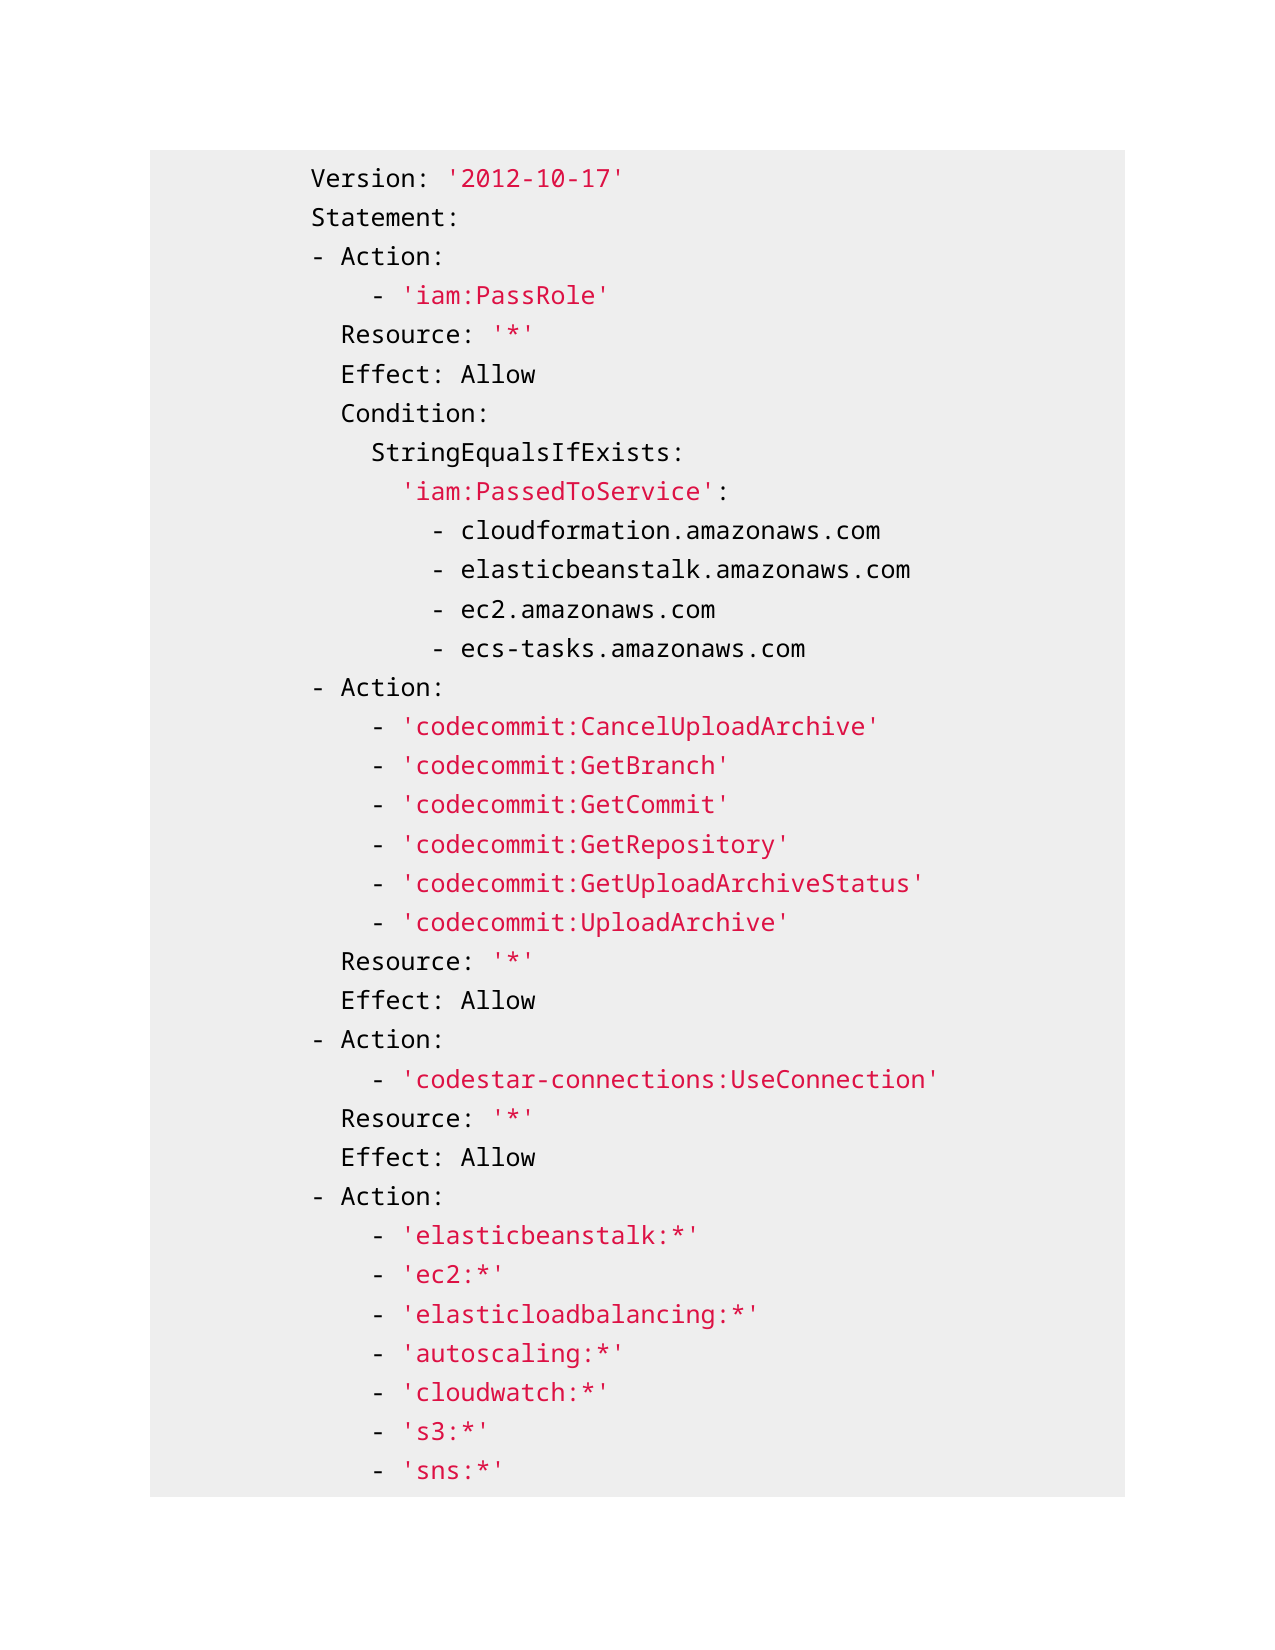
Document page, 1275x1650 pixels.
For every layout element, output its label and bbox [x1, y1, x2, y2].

table_header [150, 150, 1125, 1497]
